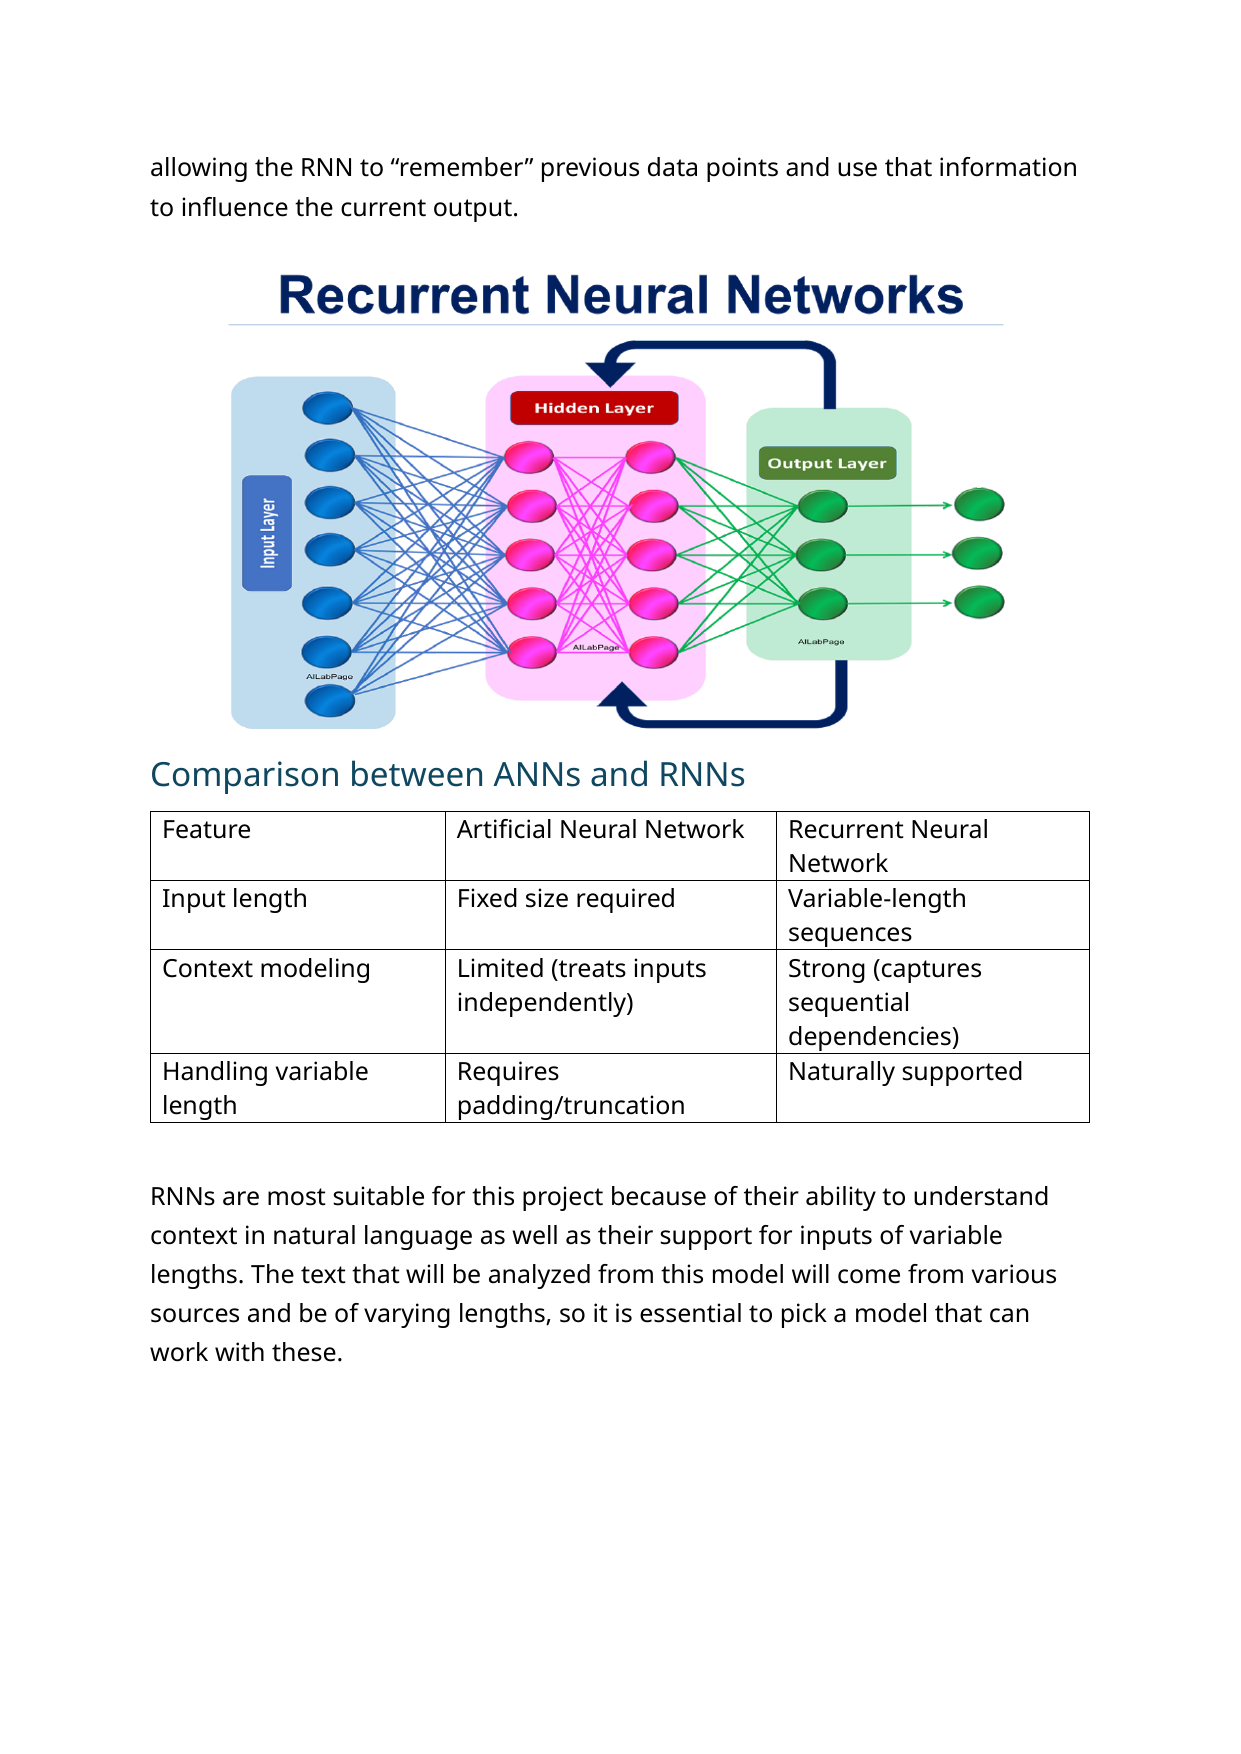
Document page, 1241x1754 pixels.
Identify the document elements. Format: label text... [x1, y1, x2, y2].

table_cell Context modeling [151, 950, 445, 1052]
table_cell Variable-length sequences [777, 881, 1089, 949]
table_cell Strong (captures sequential dependencies) [777, 950, 1089, 1052]
subtitle Comparison between ANNs and RNNs [150, 750, 1090, 796]
text RNNs are most suitable for this project because of their ability to understand context in natural language as well as their support for inputs of variable lengths. The text that will be analyzed from this model will come from various sources and be of varying lengths, so it is essential to pick a model that can work with these. [150, 1178, 1090, 1369]
table_cell Naturally supported [777, 1054, 1089, 1122]
table_header Recurrent Neural Network [777, 812, 1089, 880]
picture [150, 245, 1091, 729]
table_cell Handling variable length [151, 1054, 445, 1122]
table_cell Requires padding/truncation [446, 1054, 776, 1122]
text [150, 150, 1090, 223]
table_header Artificial Neural Network [446, 812, 776, 880]
table_cell Limited (treats inputs independently) [446, 950, 776, 1052]
table_header Feature [151, 812, 445, 880]
table_cell Fixed size required [446, 881, 776, 949]
table_cell Input length [151, 881, 445, 949]
